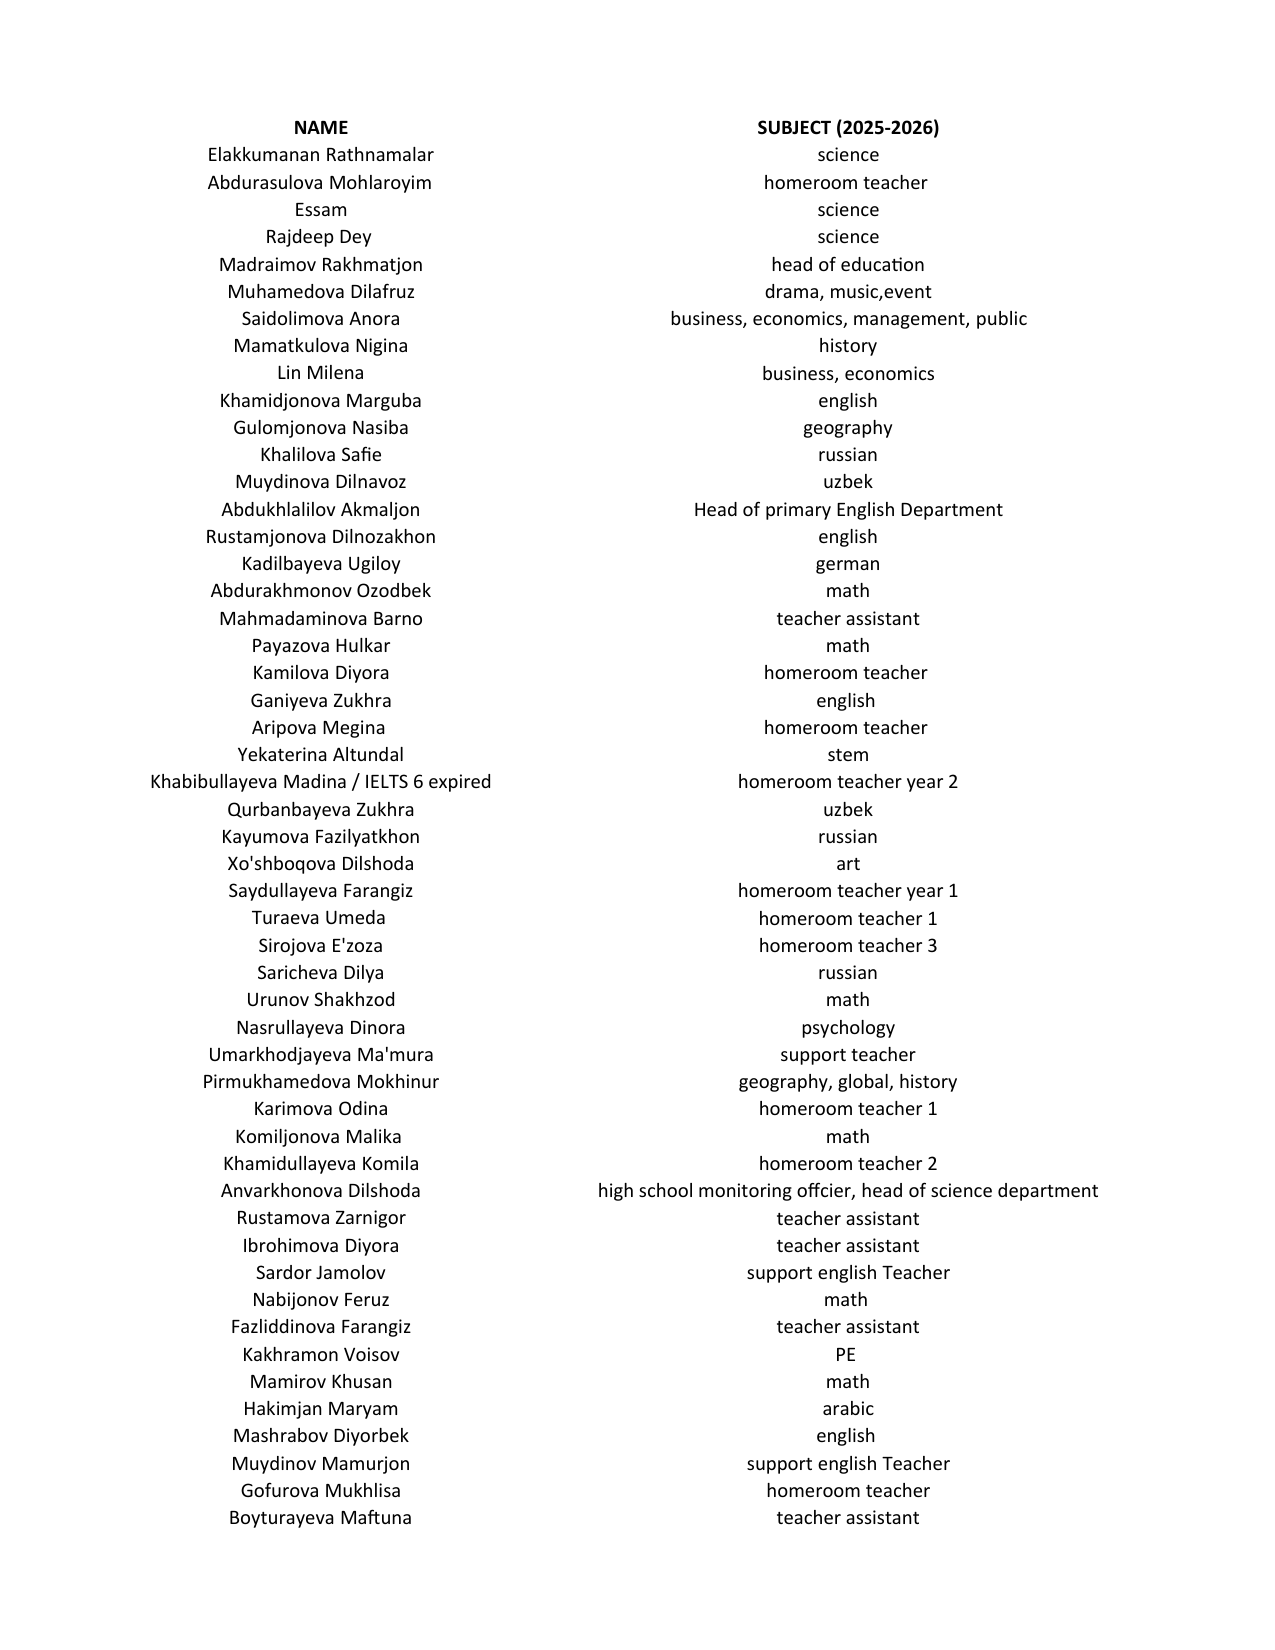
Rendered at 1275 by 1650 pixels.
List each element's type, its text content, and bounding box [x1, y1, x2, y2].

text math [826, 578, 950, 603]
text Fazliddinova Farangiz [231, 1314, 442, 1339]
text Muydinova Dilnavoz [235, 469, 470, 494]
text Mamirov Khusan [249, 1368, 442, 1393]
text teacher assistant [776, 605, 950, 630]
text geography [803, 414, 924, 439]
text Payazova Hulkar [251, 632, 470, 657]
text Karimova Odina [253, 1095, 474, 1121]
text german [816, 551, 950, 576]
text Xo'shboqova Dilshoda [227, 850, 543, 876]
text geography, global, history [738, 1068, 990, 1093]
text Komiljonova Malika [235, 1123, 452, 1148]
text Muhamedova Dilafruz [227, 278, 454, 303]
text Anvarkhonova Dilshoda [221, 1177, 452, 1203]
text Nabijonov Feruz [252, 1286, 421, 1312]
text Khabibullayeva Madina / IELTS 6 expired [150, 768, 543, 794]
text Umarkhodjayeva Ma'mura [208, 1041, 474, 1066]
text english [818, 523, 950, 549]
text Gofurova Mukhlisa [241, 1477, 443, 1502]
text head of education [771, 251, 1079, 276]
text Kadilbayeva Ugiloy [241, 550, 470, 576]
text homeroom teacher [764, 169, 969, 194]
text Sardor Jamolov [256, 1259, 452, 1284]
text Abdurakhmonov Ozodbek [210, 578, 470, 603]
text Qurbanbayeva Zukhra [227, 796, 543, 821]
text homeroom teacher 3 [758, 932, 968, 957]
text Yekaterina Altundal [237, 741, 543, 767]
text SUBJECT (2025-2026) [757, 114, 969, 140]
text business, economics, management, public [670, 305, 1079, 331]
text homeroom teacher year 1 [738, 878, 991, 903]
text Sirojova E'zoza [258, 932, 414, 957]
text Turaeva Umeda [252, 904, 543, 930]
text Kamilova Diyora [252, 659, 420, 685]
text science [817, 196, 910, 222]
text teacher assistant [776, 1205, 981, 1230]
text Madraimov Rakhmatjon [218, 251, 454, 276]
text Khamidjonova Marguba [219, 387, 453, 412]
text Lin Milena [277, 359, 454, 385]
text history [819, 332, 965, 358]
text Essam [294, 196, 468, 221]
text Elakkumanan Rathnamalar [207, 142, 468, 167]
text russian [818, 959, 909, 985]
text teacher assistant [776, 1232, 981, 1257]
text Boyturayeva Maftuna [229, 1504, 443, 1529]
text art [836, 850, 909, 876]
text Nasrullayeva Dinora [236, 1014, 474, 1039]
text Rajdeep Dey [265, 223, 402, 249]
text science [817, 142, 969, 167]
text homeroom teacher [764, 714, 958, 739]
text russian [818, 823, 909, 848]
text Head of primary English Department [693, 496, 1049, 521]
text Hakimjan Maryam [243, 1395, 430, 1421]
text Abdukhlalilov Akmaljon [221, 496, 470, 521]
text drama, music,event [764, 278, 1079, 303]
text english [816, 1423, 907, 1448]
text Khamidullayeva Komila [223, 1150, 452, 1175]
text Mamatkulova Nigina [233, 332, 454, 358]
text science [817, 223, 910, 249]
text homeroom teacher 1 [758, 905, 991, 930]
text homeroom teacher year 2 [738, 769, 991, 794]
text homeroom teacher 1 [758, 1095, 990, 1121]
text Ibrohimova Diyora [242, 1232, 452, 1257]
text support english Teacher [747, 1450, 981, 1475]
text high school monitoring offcier, head of science department [598, 1177, 1173, 1203]
text math [826, 1123, 901, 1148]
text uzbek [823, 796, 909, 821]
text math [823, 1286, 981, 1312]
text Ganiyeva Zukhra [250, 687, 422, 712]
text homeroom teacher [764, 659, 958, 685]
text Mashrabov Diyorbek [233, 1423, 443, 1448]
text business, economics [762, 360, 965, 385]
text Mahmadaminova Barno [219, 605, 470, 630]
text Aripova Megina [252, 714, 416, 739]
text Gulomjonova Nasiba [233, 414, 453, 439]
text Kayumova Fazilyatkhon [221, 823, 543, 848]
text homeroom teacher 2 [758, 1150, 1173, 1175]
text math [826, 987, 901, 1012]
text Rustamjonova Dilnozakhon [205, 523, 470, 548]
text support english Teacher [747, 1259, 981, 1284]
text english [816, 687, 907, 712]
text NAME [293, 114, 468, 140]
text support teacher [780, 1041, 990, 1066]
text homeroom teacher [766, 1477, 981, 1502]
text Kakhramon Voisov [242, 1341, 442, 1366]
text arabic [822, 1395, 905, 1421]
text PE [835, 1341, 950, 1366]
text english [818, 387, 924, 412]
text uzbek [823, 469, 904, 494]
text Saidolimova Anora [242, 305, 454, 331]
text psychology [801, 1014, 990, 1039]
text stem [827, 741, 900, 767]
text math [826, 1368, 901, 1393]
text teacher assistant [776, 1504, 981, 1529]
text Urunov Shakhzod [246, 987, 426, 1012]
text teacher assistant [776, 1314, 950, 1339]
text math [826, 632, 901, 658]
text russian [818, 441, 924, 467]
text Muydinov Mamurjon [231, 1450, 443, 1475]
text Khalilova Safie [260, 441, 453, 467]
text Saricheva Dilya [257, 959, 415, 985]
text Pirmukhamedova Mokhinur [202, 1068, 474, 1093]
text Abdurasulova Mohlaroyim [207, 169, 468, 194]
text Saydullayeva Farangiz [228, 877, 543, 903]
text Rustamova Zarnigor [236, 1204, 452, 1230]
